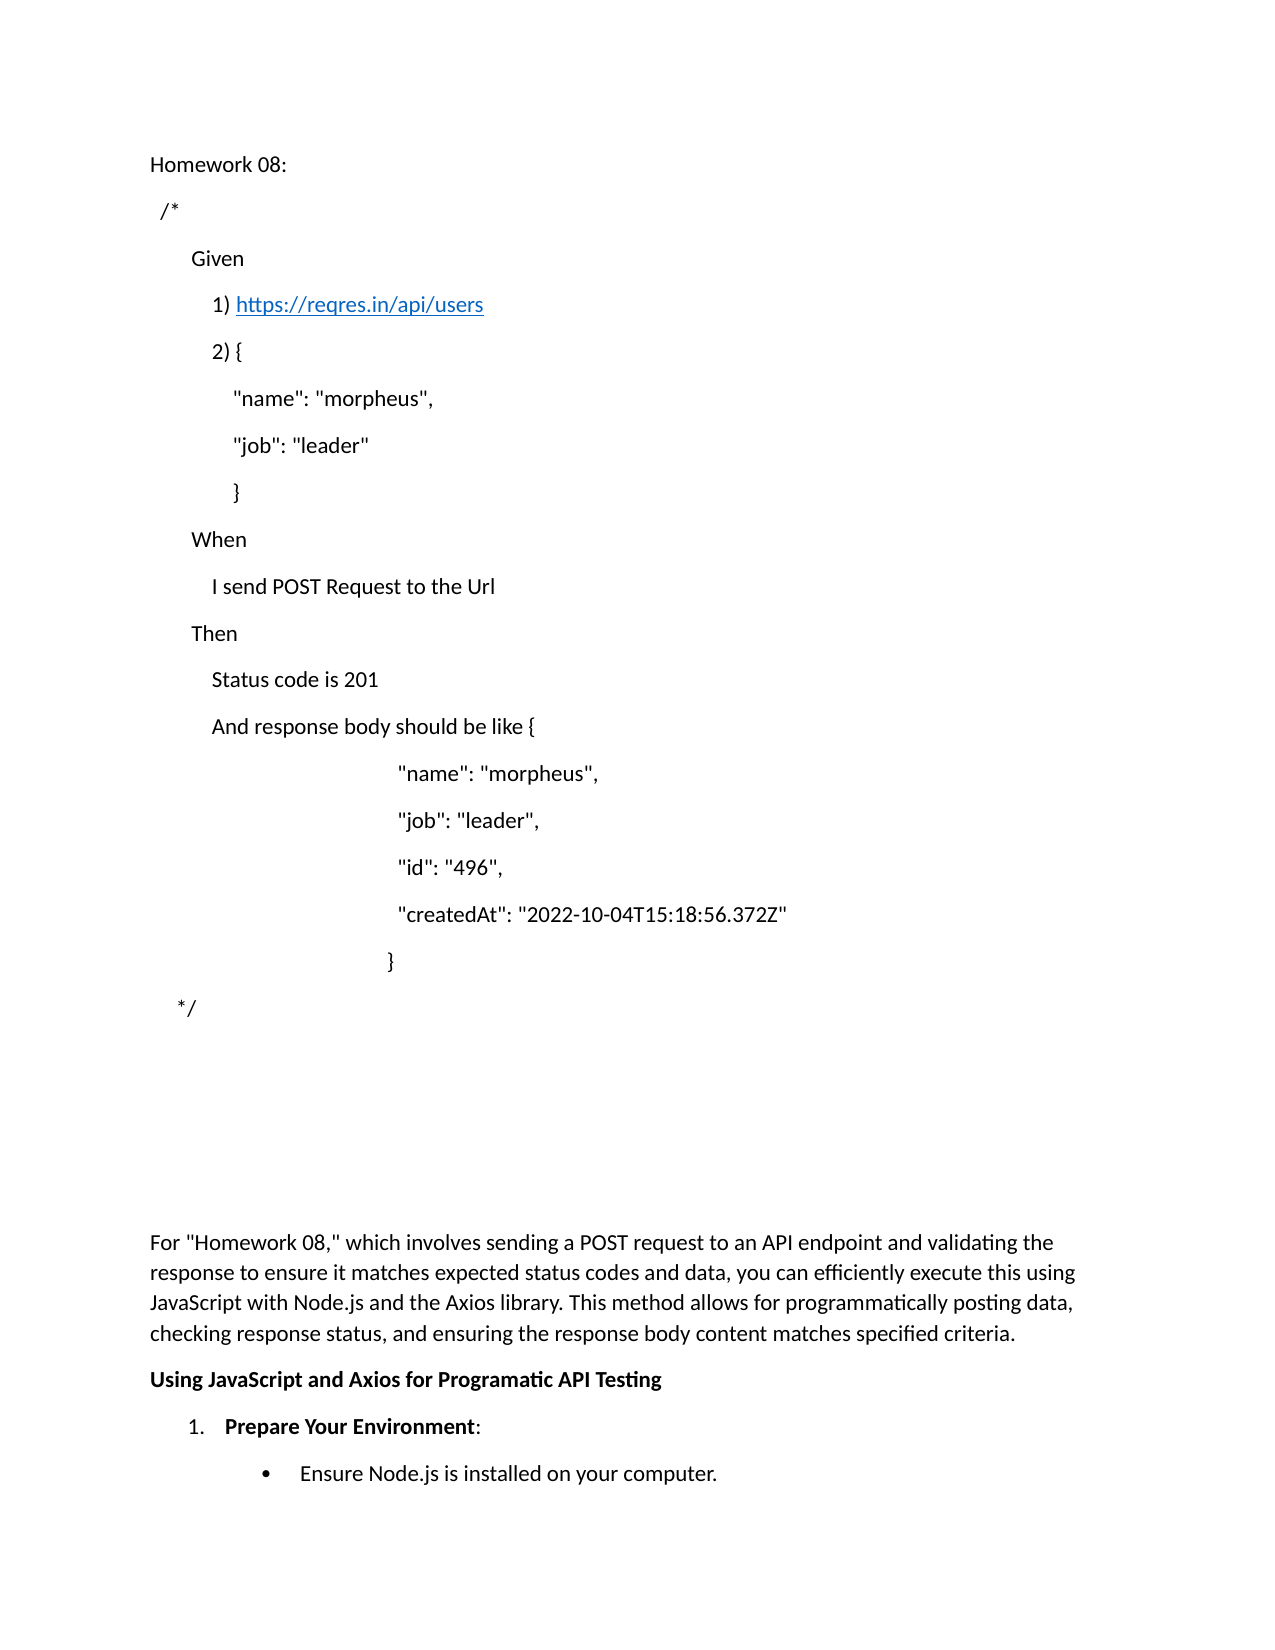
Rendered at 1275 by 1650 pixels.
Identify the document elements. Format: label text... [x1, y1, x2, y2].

text When [150, 525, 1125, 553]
text */ [150, 994, 1125, 1022]
text Given [150, 244, 1125, 272]
text } [150, 478, 1125, 506]
text Using JavaScript and Axios for Programatic API Testing [150, 1366, 1125, 1394]
text And response body should be like { [150, 712, 1125, 741]
text "name": "morpheus", [150, 384, 1125, 412]
text I send POST Request to the Url [150, 572, 1125, 600]
text For "Homework 08," which involves sending a POST request to an API endpoint and validating the response to ensure it matches expected status codes and data, you can efficiently execute this using JavaScript with Node.js and the Axios library. This method allows for programmatically posting data, checking response status, and ensuring the response body content matches specified criteria. [150, 1228, 1125, 1347]
text Then [150, 619, 1125, 647]
text "createdAt": "2022-10-04T15:18:56.372Z" [150, 900, 1125, 928]
text Homework 08: [150, 150, 1125, 178]
text "id": "496", [150, 853, 1125, 881]
text 2) { [150, 337, 1125, 366]
text "job": "leader", [150, 806, 1125, 834]
text "job": "leader" [150, 431, 1125, 459]
list Ensure Node.js is installed on your computer. [262, 1459, 1125, 1487]
text "name": "morpheus", [150, 759, 1125, 787]
text } [150, 947, 1125, 975]
text 1) https://reqres.in/api/users [150, 291, 1125, 319]
text Status code is 201 [150, 666, 1125, 694]
text /* [150, 197, 1125, 225]
list Prepare Your Environment: [187, 1412, 1125, 1441]
